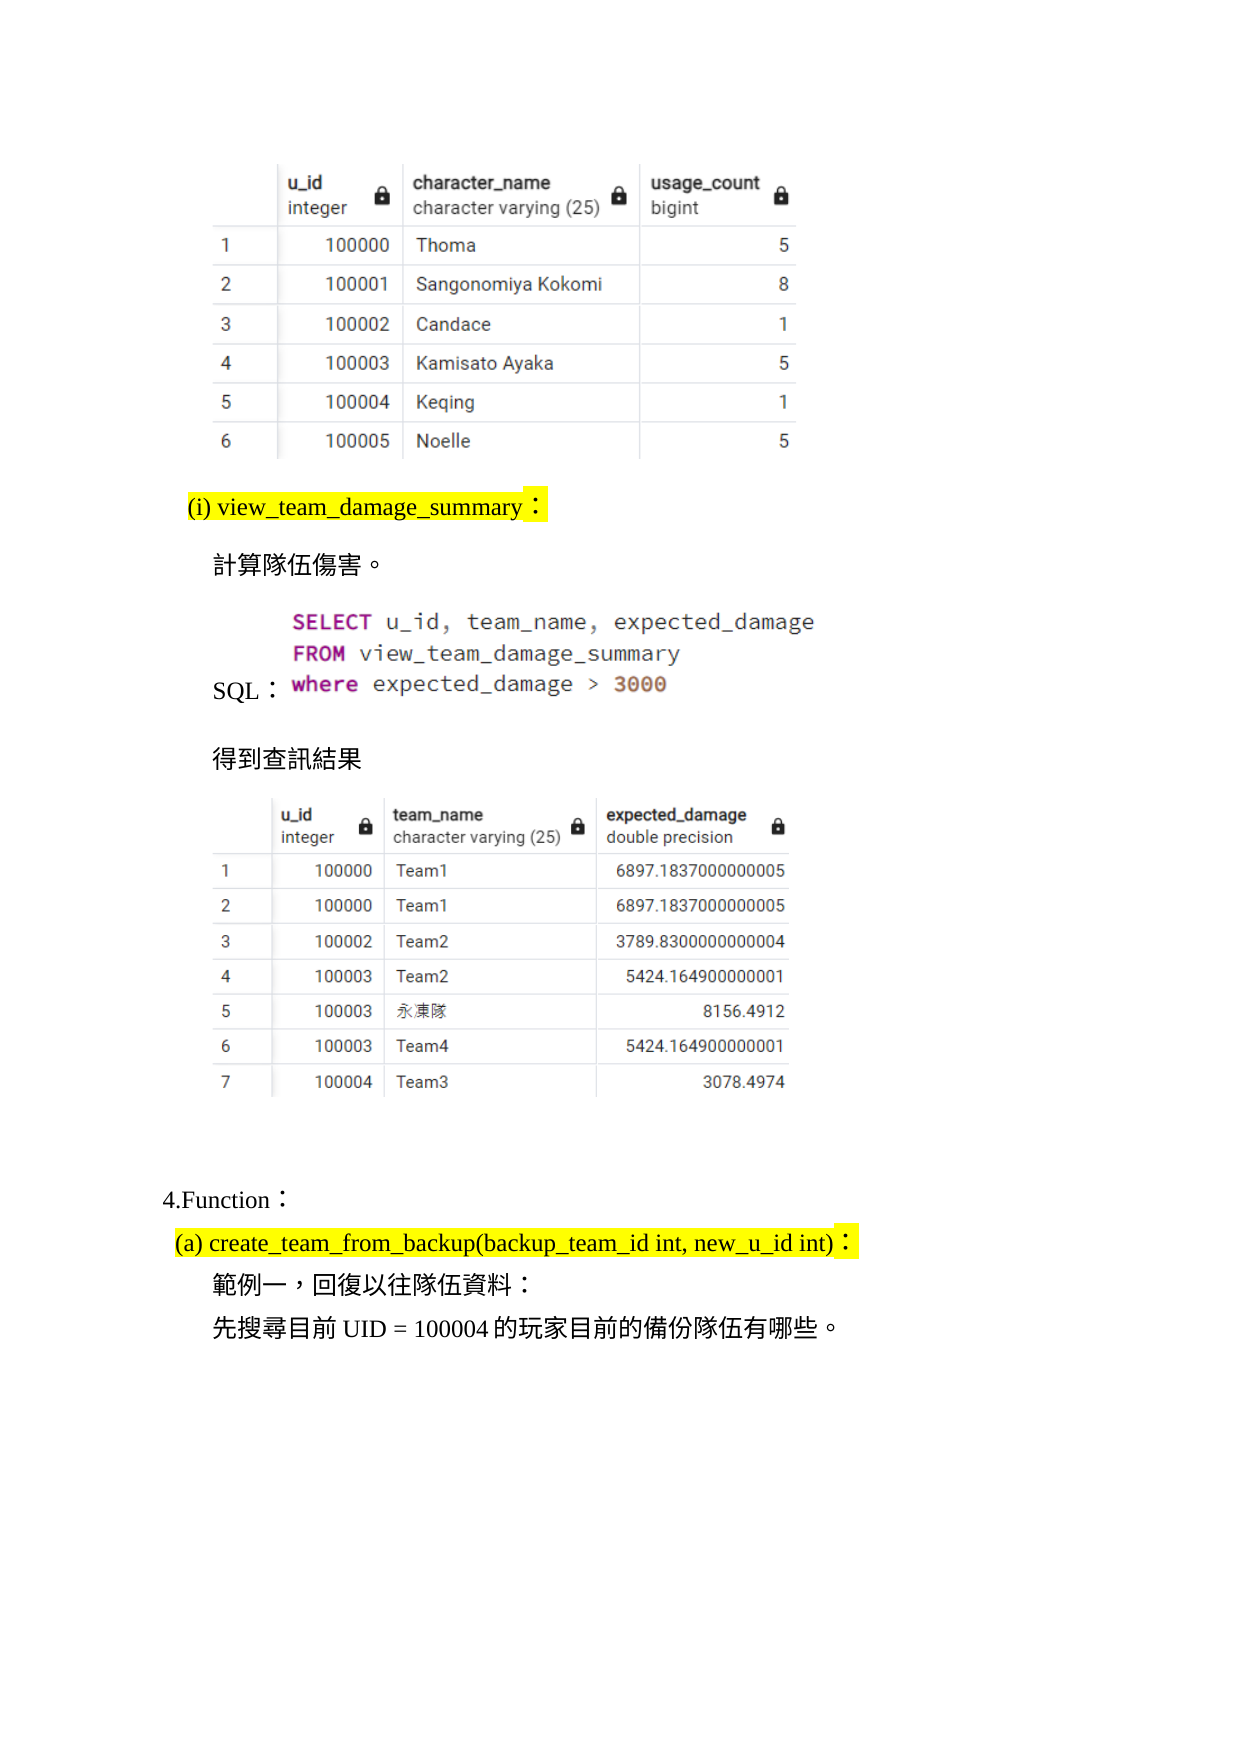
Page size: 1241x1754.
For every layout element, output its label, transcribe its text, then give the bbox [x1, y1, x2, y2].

text 計算隊伍傷害。 [137, 545, 1128, 582]
list 4.Function： [162, 1179, 1128, 1216]
list 先搜尋目前UID = 100004的玩家目前的備份隊伍有哪些。 [162, 1308, 1128, 1345]
text (i) view_team_damage_summary： [137, 485, 1128, 523]
picture [284, 604, 827, 700]
picture [212, 798, 789, 1097]
list 範例一，回復以往隊伍資料： [162, 1265, 1128, 1302]
text 得到查訊結果 [162, 739, 1128, 777]
list (a) create_team_from_backup(backup_team_id int, new_u_id int)： [162, 1222, 1128, 1259]
picture [212, 164, 797, 459]
